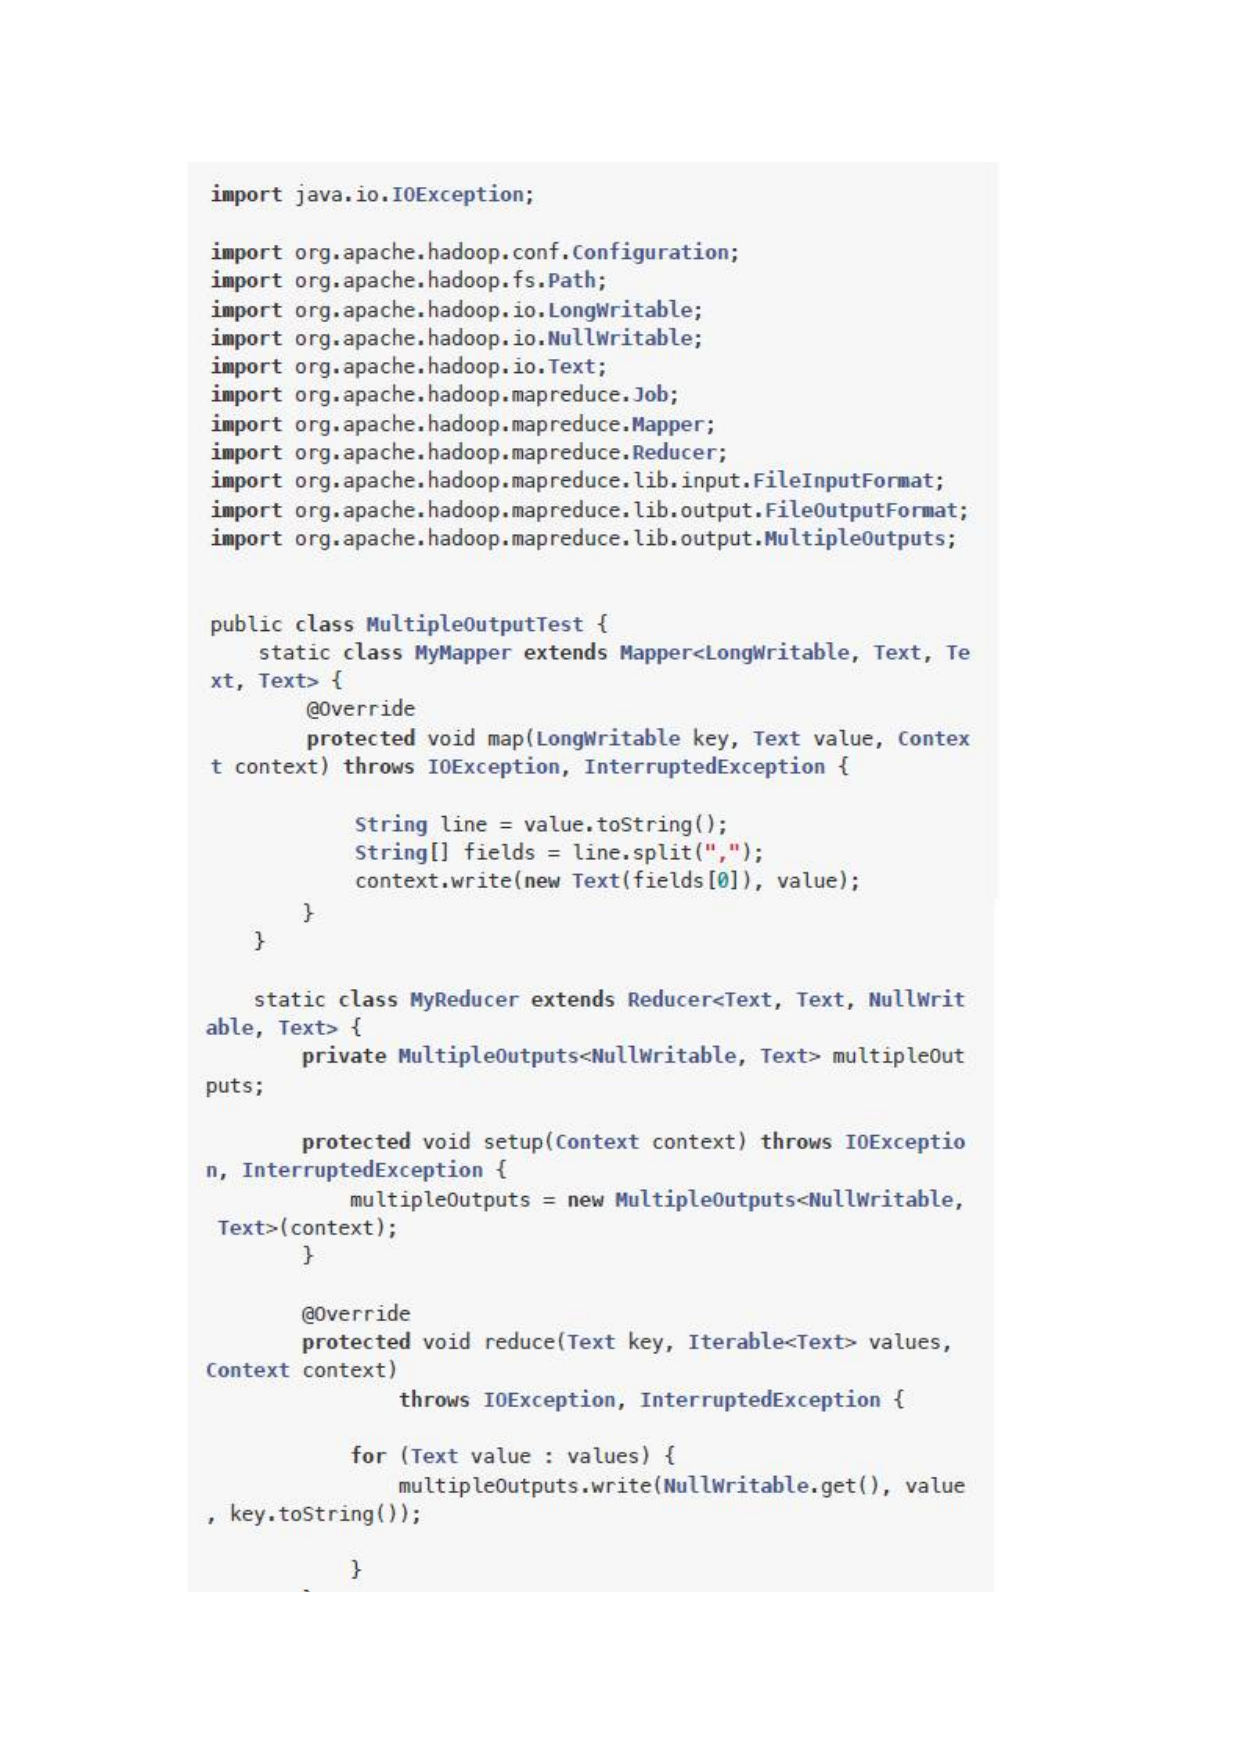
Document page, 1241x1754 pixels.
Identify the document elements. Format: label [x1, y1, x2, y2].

picture [187, 162, 1001, 1592]
